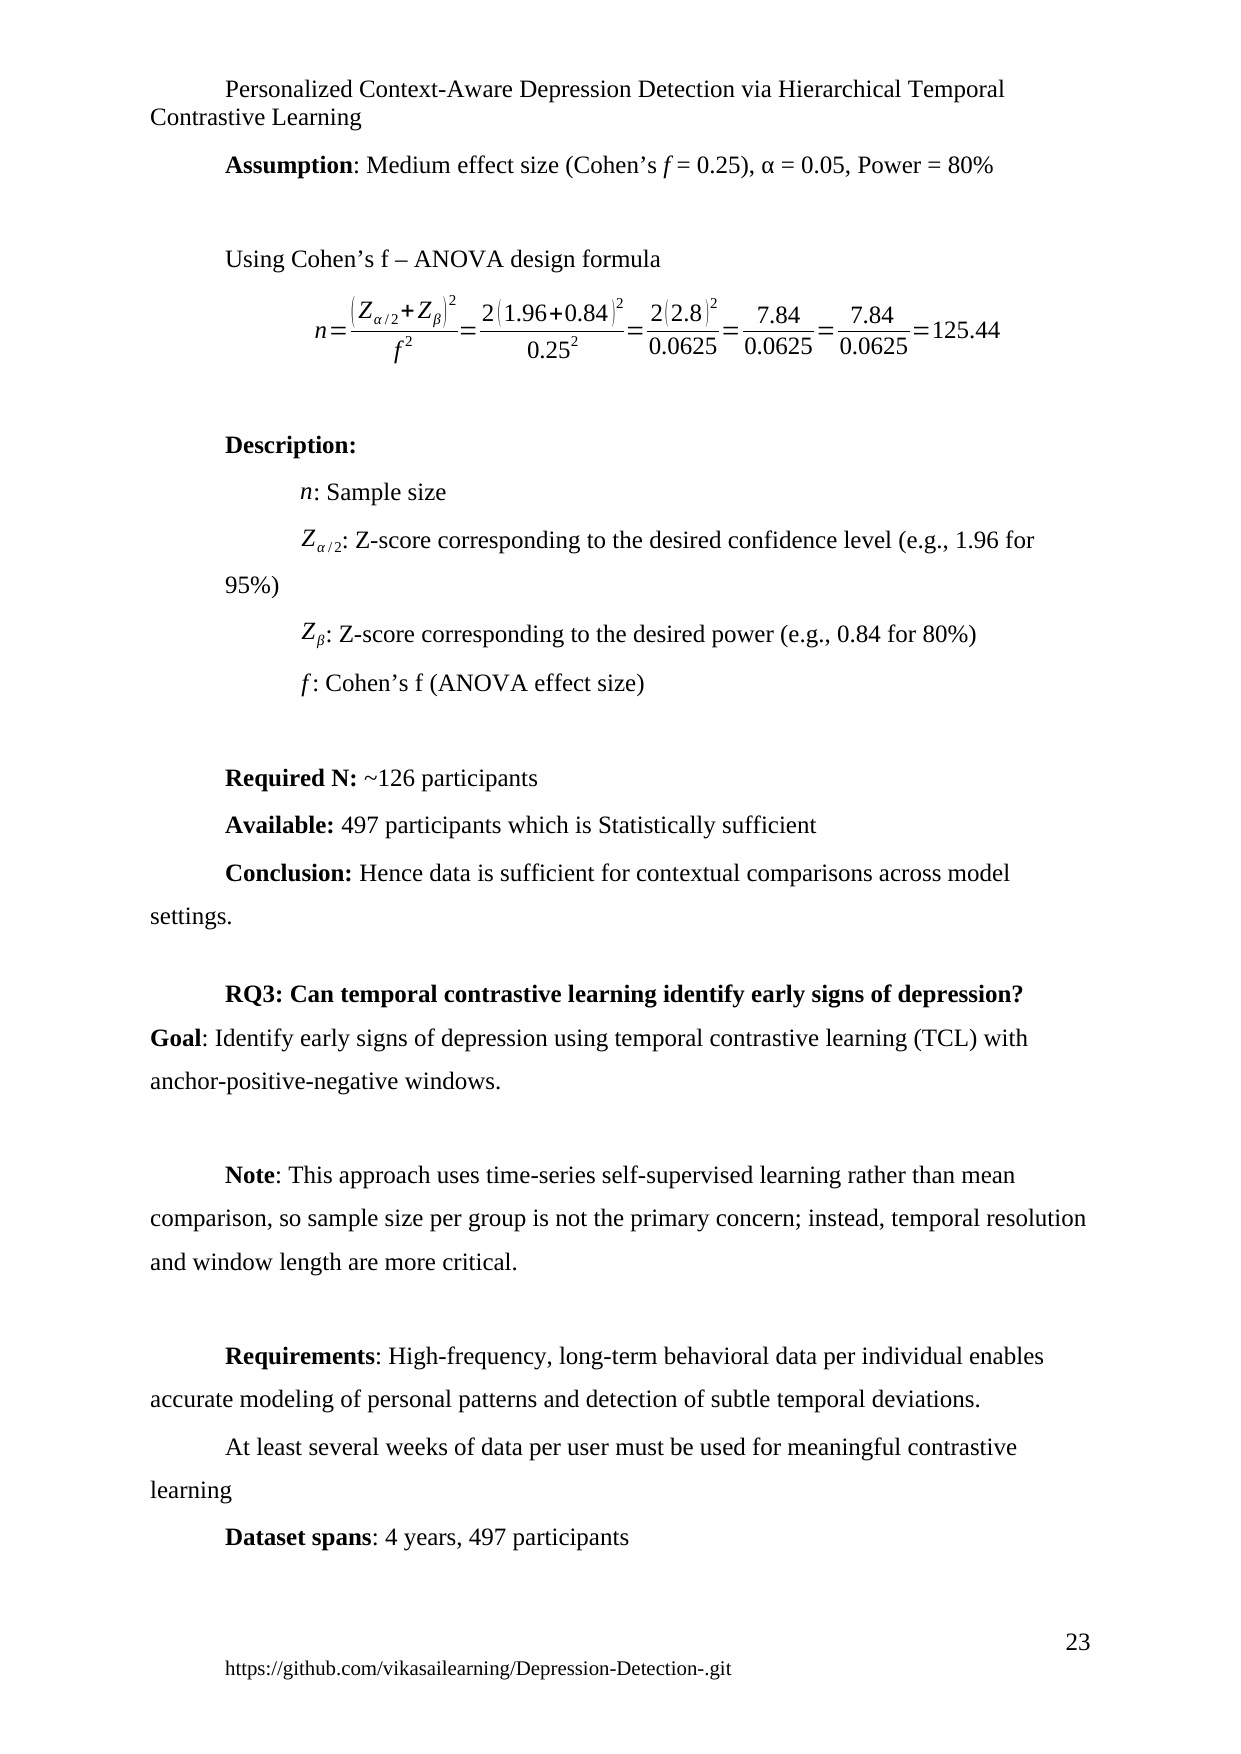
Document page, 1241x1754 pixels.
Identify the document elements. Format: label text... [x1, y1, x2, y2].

text Description: [150, 430, 1090, 458]
text ​: Z-score corresponding to the desired power (e.g., 0.84 for 80%) [225, 617, 1090, 649]
text Available: 497 participants which is Statistically sufficient [150, 810, 1090, 839]
text Conclusion: Hence data is sufficient for contextual comparisons across model settings. [150, 858, 1090, 929]
text Using Cohen’s f – ANOVA design formula [150, 244, 1090, 273]
text Requirements: High-frequency, long-term behavioral data per individual enables accurate modeling of personal patterns and detection of subtle temporal deviations. [150, 1341, 1090, 1413]
text : Sample size [225, 477, 1090, 506]
text Dataset spans: 4 years, 497 participants [150, 1522, 1090, 1551]
text Note: This approach uses time-series self-supervised learning rather than mean comparison, so sample size per group is not the primary concern; instead, temporal resolution and window length are more critical. [150, 1160, 1090, 1275]
text Required N: ~126 participants [150, 763, 1090, 792]
text : Cohen’s f (ANOVA effect size) [225, 668, 1090, 697]
text RQ3: Can temporal contrastive learning identify early signs of depression? Goal: Identify early signs of depression using temporal contrastive learning (TCL) with anchor-positive-negative windows. [150, 979, 1090, 1094]
text ​: Z-score corresponding to the desired confidence level (e.g., 1.96 for 95%) [225, 524, 1090, 599]
text Assumption: Medium effect size (Cohen’s f = 0.25), α = 0.05, Power = 80% [150, 150, 1090, 179]
text At least several weeks of data per user must be used for meaningful contrastive learning [150, 1432, 1090, 1503]
